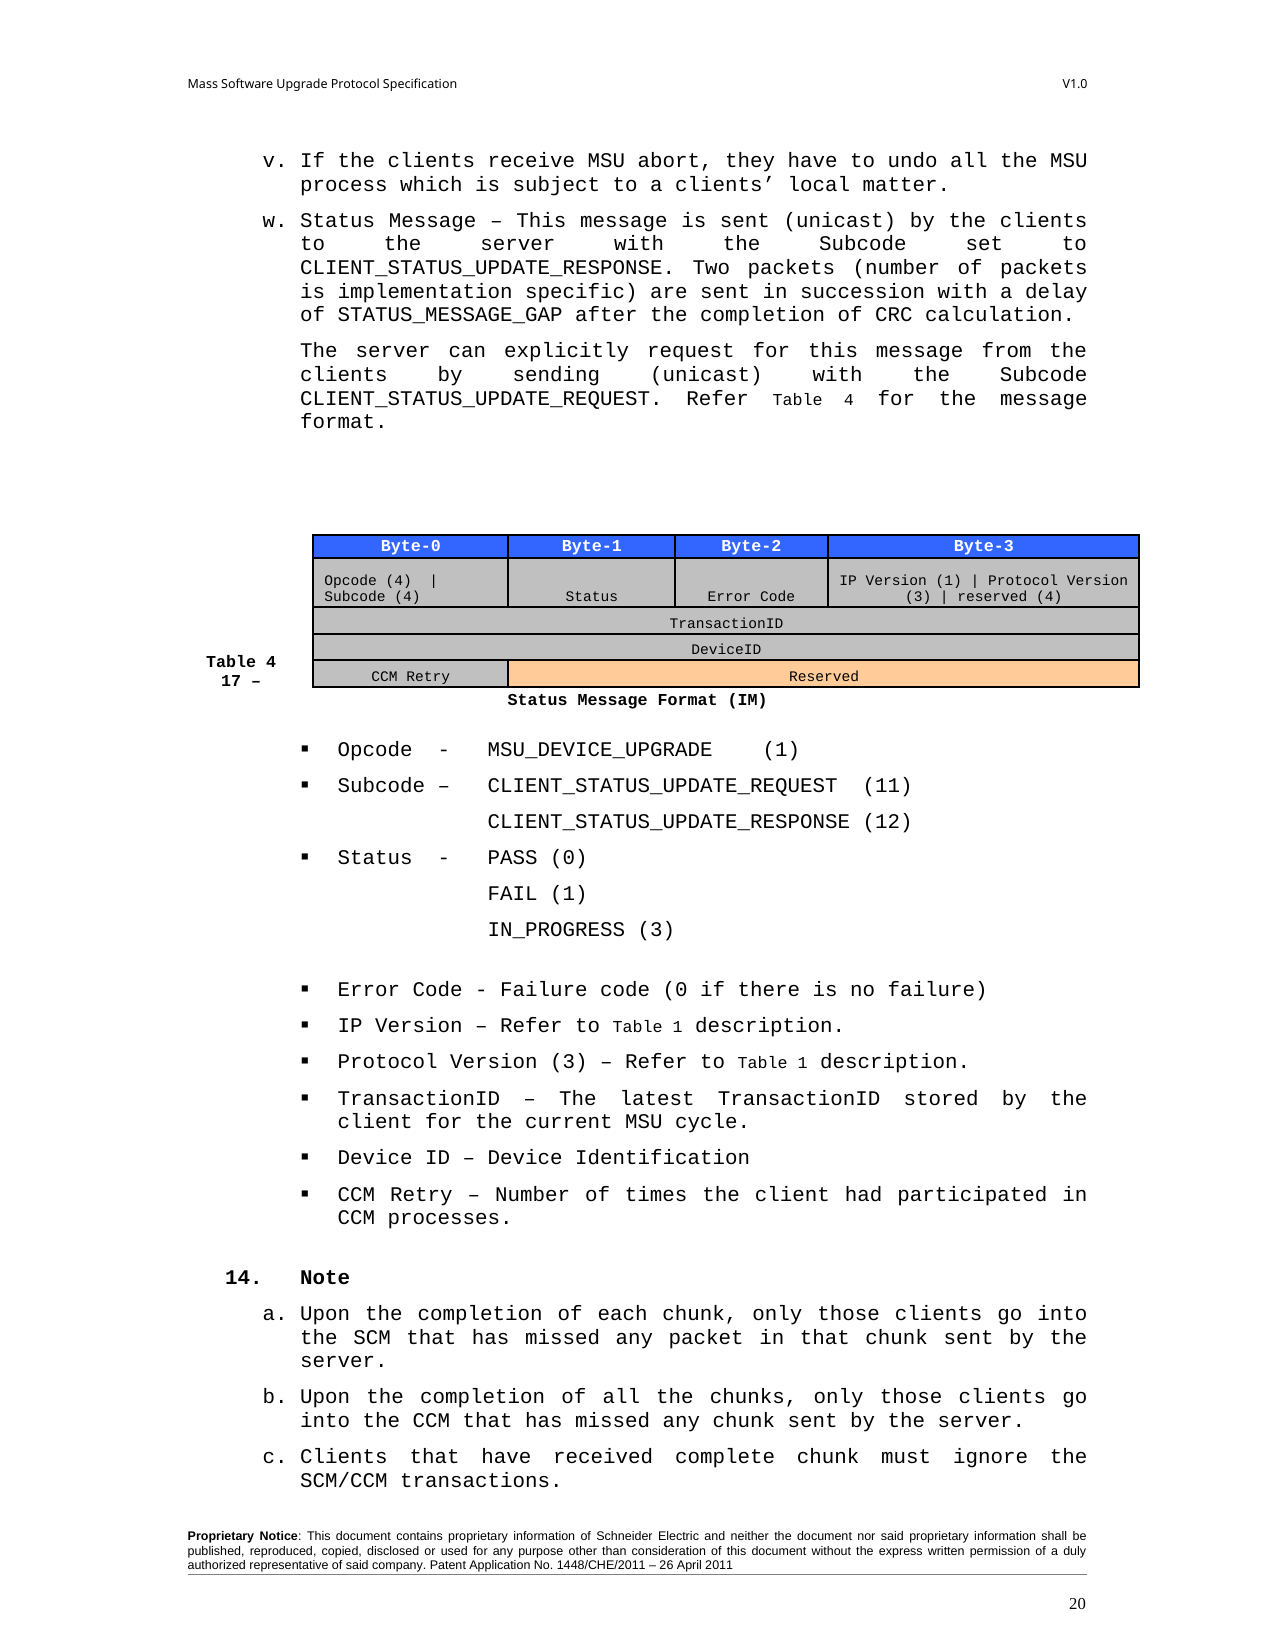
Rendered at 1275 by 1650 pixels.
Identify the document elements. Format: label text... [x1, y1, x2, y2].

table_cell IP Version (1) | Protocol Version (3) | reserved (4) [829, 559, 1138, 606]
table_cell Reserved [509, 661, 1138, 686]
list Status - PASS (0) [300, 847, 1069, 871]
list Error Code - Failure code (0 if there is no failure) [300, 979, 1087, 1003]
list Upon the completion of each chunk, only those clients go into the SCM that has missed any packet in that chunk sent by the server. [262, 1303, 1087, 1374]
table_cell Opcode (4) | Subcode (4) [314, 559, 507, 606]
table_cell CCM Retry [314, 661, 507, 686]
text FAIL (1) [300, 883, 1069, 907]
table_header Byte-3 [829, 536, 1138, 557]
list Status Message – This message is sent (unicast) by the clients to the server with the Subcode set to CLIENT_STATUS_UPDATE_RESPONSE. Two packets (number of packets is implementation specific) are sent in succession with a delay of STATUS_MESSAGE_GAP after the completion of CRC calculation. [262, 210, 1087, 328]
list Device ID – Device Identification [300, 1147, 1087, 1171]
table_cell Error Code [676, 559, 827, 606]
table_cell DeviceID [314, 635, 1138, 659]
text IN_PROGRESS (3) [300, 919, 1069, 943]
list Upon the completion of all the chunks, only those clients go into the CCM that has missed any chunk sent by the server. [262, 1387, 1087, 1434]
table_header Byte-1 [509, 536, 674, 557]
list TransactionID – The latest TransactionID stored by the client for the current MSU cycle. [300, 1088, 1087, 1135]
list Opcode - MSU_DEVICE_UPGRADE (1) [300, 739, 1087, 762]
table_header Byte-2 [676, 536, 827, 557]
list Clients that have received complete chunk must ignore the SCM/CCM transactions. [262, 1446, 1087, 1494]
list If the clients receive MSU abort, they have to undo all the MSU process which is subject to a clients’ local matter. [262, 150, 1087, 197]
table_cell Status [509, 559, 674, 606]
text Table 17 – Status Message Format (IM) [187, 654, 1087, 710]
list CCM Retry – Number of times the client had participated in CCM processes. [300, 1183, 1087, 1231]
table_header Byte-0 [314, 536, 507, 557]
list Note [225, 1267, 1087, 1291]
list Subcode – CLIENT_STATUS_UPDATE_REQUEST (11) [300, 775, 1069, 798]
text CLIENT_STATUS_UPDATE_RESPONSE (12) [300, 811, 1069, 834]
table_cell TransactionID [314, 608, 1138, 633]
